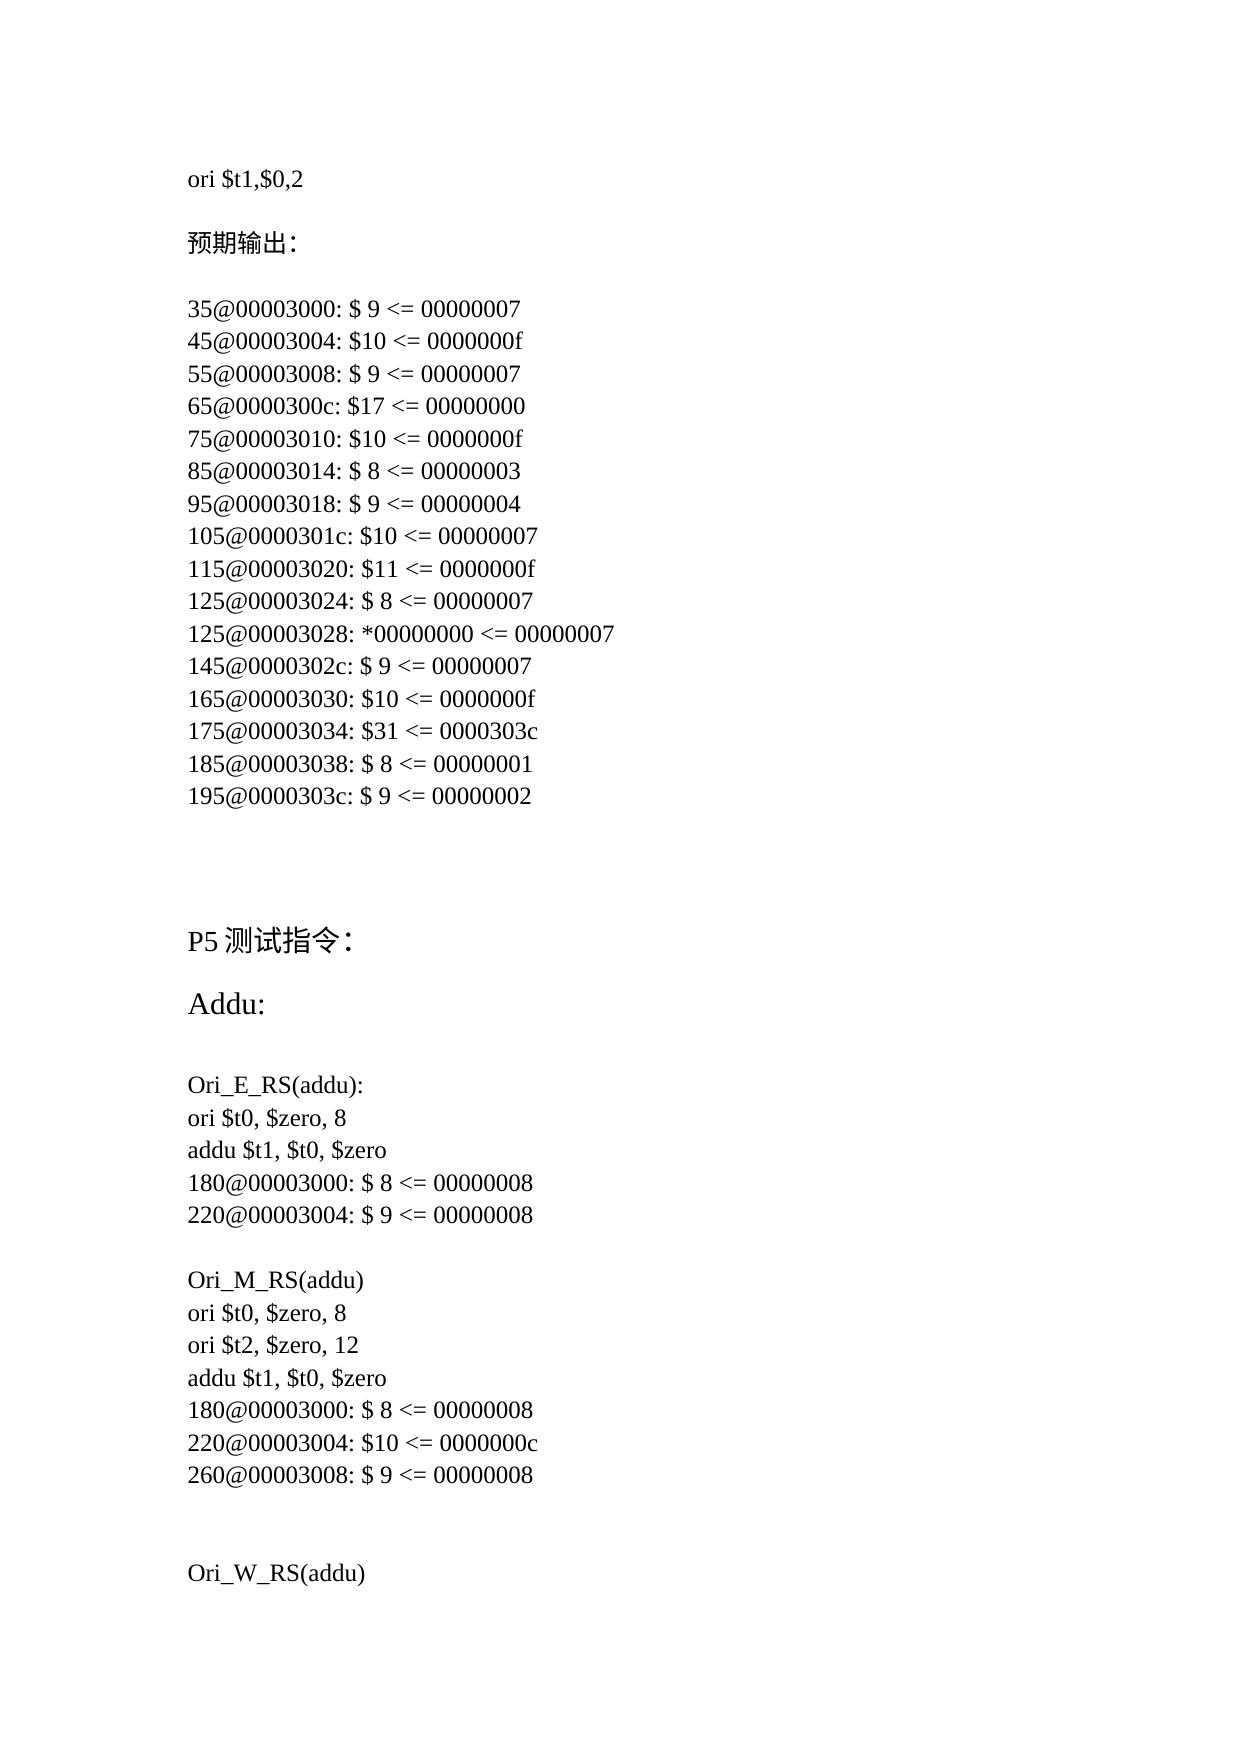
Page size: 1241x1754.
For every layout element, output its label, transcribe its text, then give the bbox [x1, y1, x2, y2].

text 95@00003018: $ 9 <= 00000004 [187, 487, 1053, 519]
text 220@00003004: $ 9 <= 00000008 [187, 1198, 1053, 1231]
text 75@00003010: $10 <= 0000000f [187, 422, 1053, 454]
text 125@00003024: $ 8 <= 00000007 [187, 584, 1053, 617]
text Ori_M_RS(addu) [187, 1263, 1053, 1296]
text 195@0000303c: $ 9 <= 00000002 [187, 779, 1053, 812]
text 65@0000300c: $17 <= 00000000 [187, 389, 1053, 422]
text 115@00003020: $11 <= 0000000f [187, 552, 1053, 584]
text 55@00003008: $ 9 <= 00000007 [187, 357, 1053, 389]
list 预期输出： [187, 209, 1053, 274]
text ori $t0, $zero, 8 [187, 1101, 1053, 1133]
text 260@00003008: $ 9 <= 00000008 [187, 1458, 1053, 1491]
text 85@00003014: $ 8 <= 00000003 [187, 454, 1053, 487]
text 45@00003004: $10 <= 0000000f [187, 324, 1053, 357]
text 35@00003000: $ 9 <= 00000007 [187, 292, 1053, 324]
text 165@00003030: $10 <= 0000000f [187, 682, 1053, 714]
text 180@00003000: $ 8 <= 00000008 [187, 1393, 1053, 1426]
text Addu: [187, 971, 1053, 1036]
text Ori_E_RS(addu): [187, 1068, 1053, 1101]
text 185@00003038: $ 8 <= 00000001 [187, 747, 1053, 779]
text P5测试指令： [187, 906, 1053, 971]
text Ori_W_RS(addu) [187, 1556, 1053, 1588]
text addu $t1, $t0, $zero [187, 1361, 1053, 1393]
text ori $t0, $zero, 8 [187, 1296, 1053, 1328]
text 180@00003000: $ 8 <= 00000008 [187, 1166, 1053, 1198]
text 220@00003004: $10 <= 0000000c [187, 1426, 1053, 1458]
text 145@0000302c: $ 9 <= 00000007 [187, 649, 1053, 682]
text addu $t1, $t0, $zero [187, 1133, 1053, 1166]
text ori $t2, $zero, 12 [187, 1328, 1053, 1361]
text 105@0000301c: $10 <= 00000007 [187, 519, 1053, 552]
list ori $t1,$0,2 [187, 162, 1053, 194]
text 175@00003034: $31 <= 0000303c [187, 714, 1053, 747]
text 125@00003028: *00000000 <= 00000007 [187, 617, 1053, 649]
